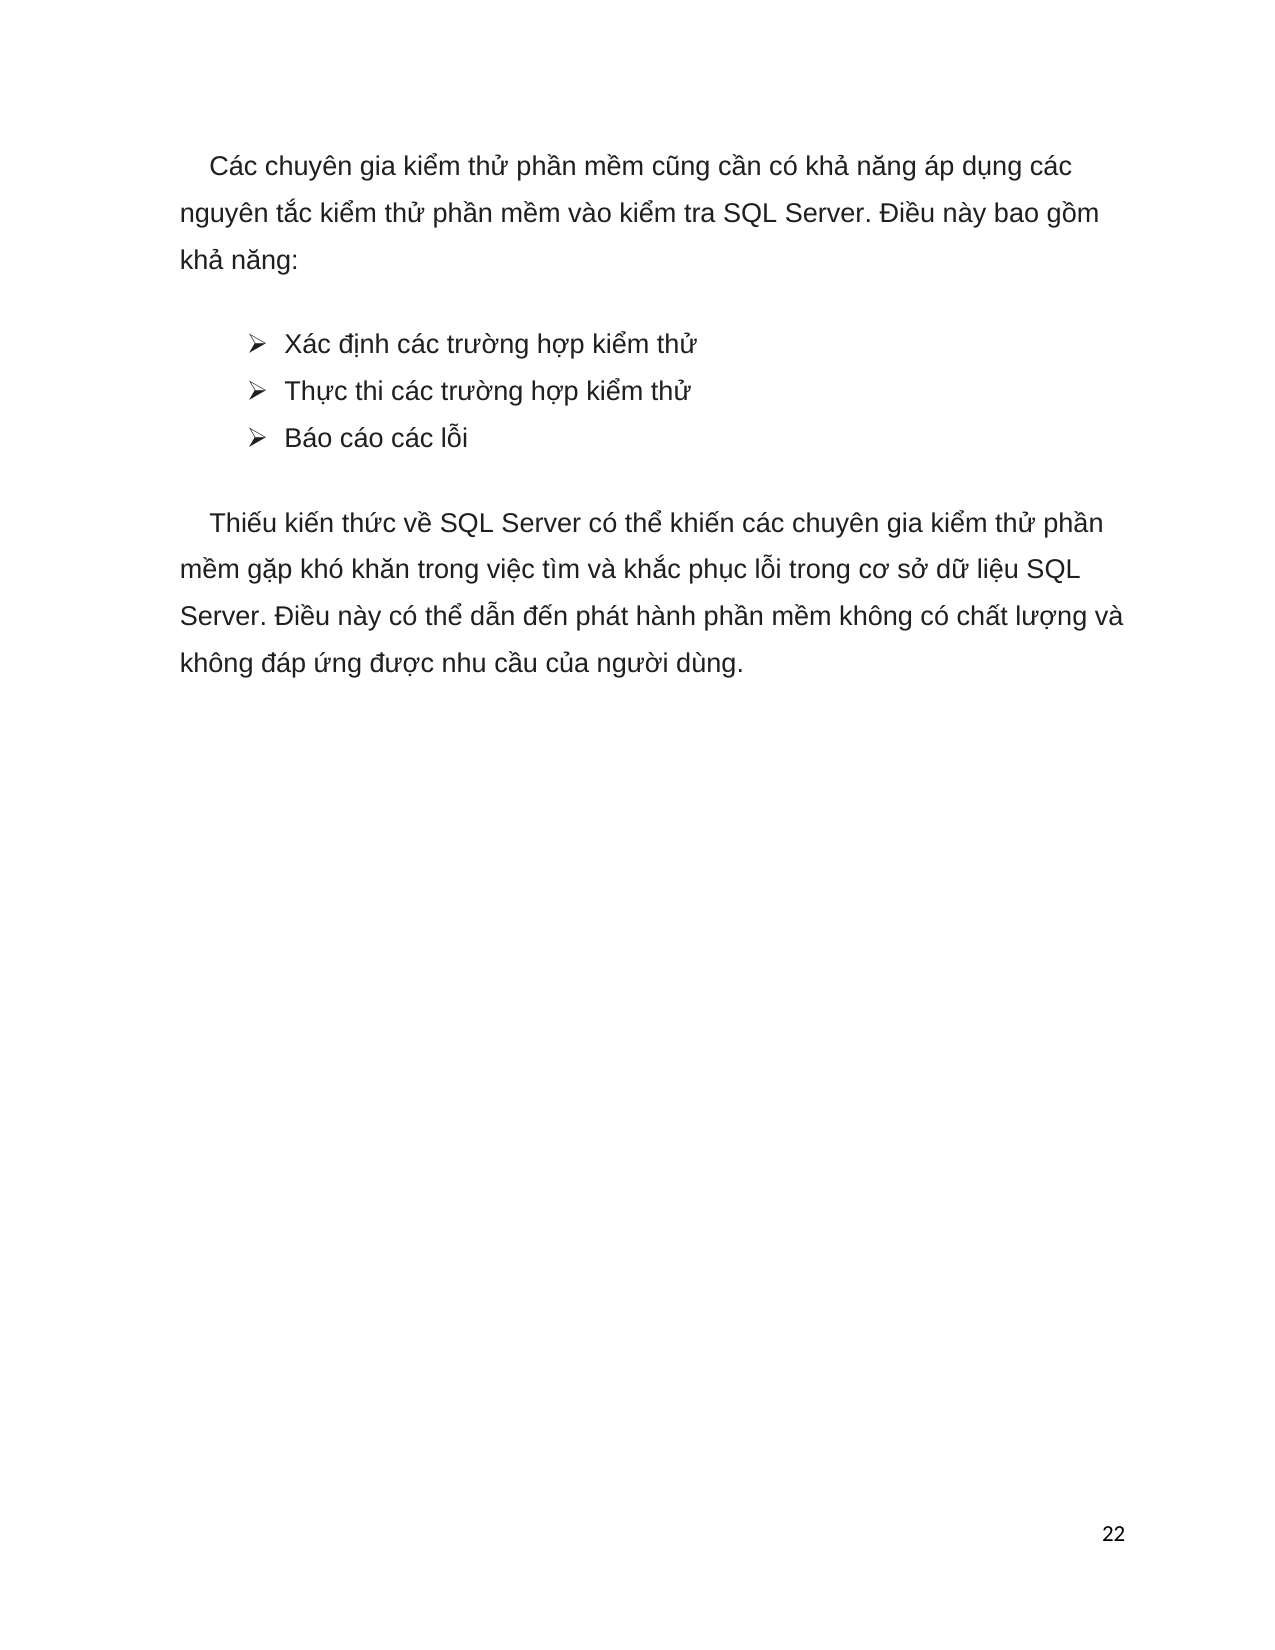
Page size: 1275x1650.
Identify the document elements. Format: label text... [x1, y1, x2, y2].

list Xác định các trường hợp kiểm thử [247, 328, 1125, 359]
list Thực thi các trường hợp kiểm thử [247, 375, 1125, 406]
list Báo cáo các lỗi [247, 422, 1125, 453]
text Thiếu kiến ​​thức về SQL Server có thể khiến các chuyên gia kiểm thử phần mềm gặp khó khăn trong việc tìm và khắc phục lỗi trong cơ sở dữ liệu SQL Server. Điều này có thể dẫn đến phát hành phần mềm không có chất lượng và không đáp ứng được nhu cầu của người dùng. [179, 507, 1125, 678]
text Các chuyên gia kiểm thử phần mềm cũng cần có khả năng áp dụng các nguyên tắc kiểm thử phần mềm vào kiểm tra SQL Server. Điều này bao gồm khả năng: [179, 150, 1125, 275]
